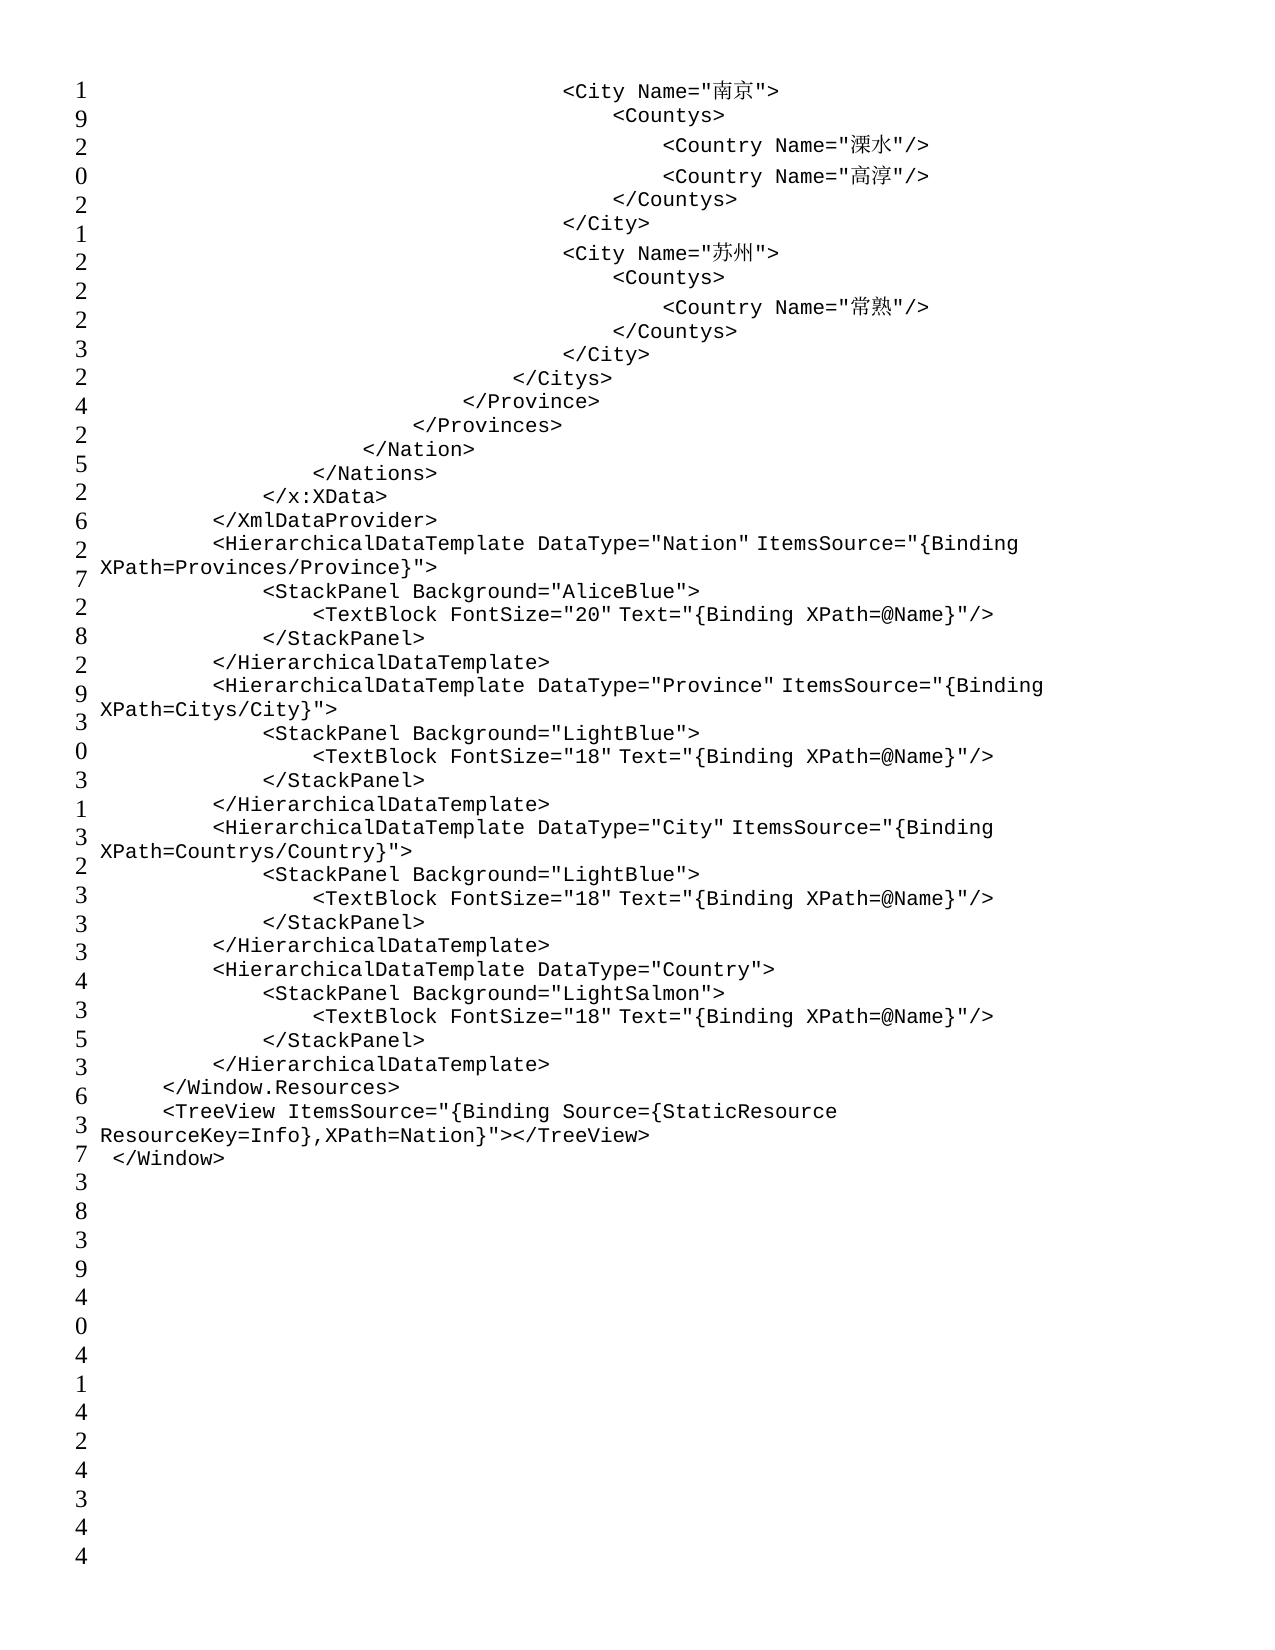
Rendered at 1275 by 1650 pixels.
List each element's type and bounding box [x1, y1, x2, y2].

table_cell [100, 75, 1200, 1570]
table_cell [75, 75, 100, 1570]
